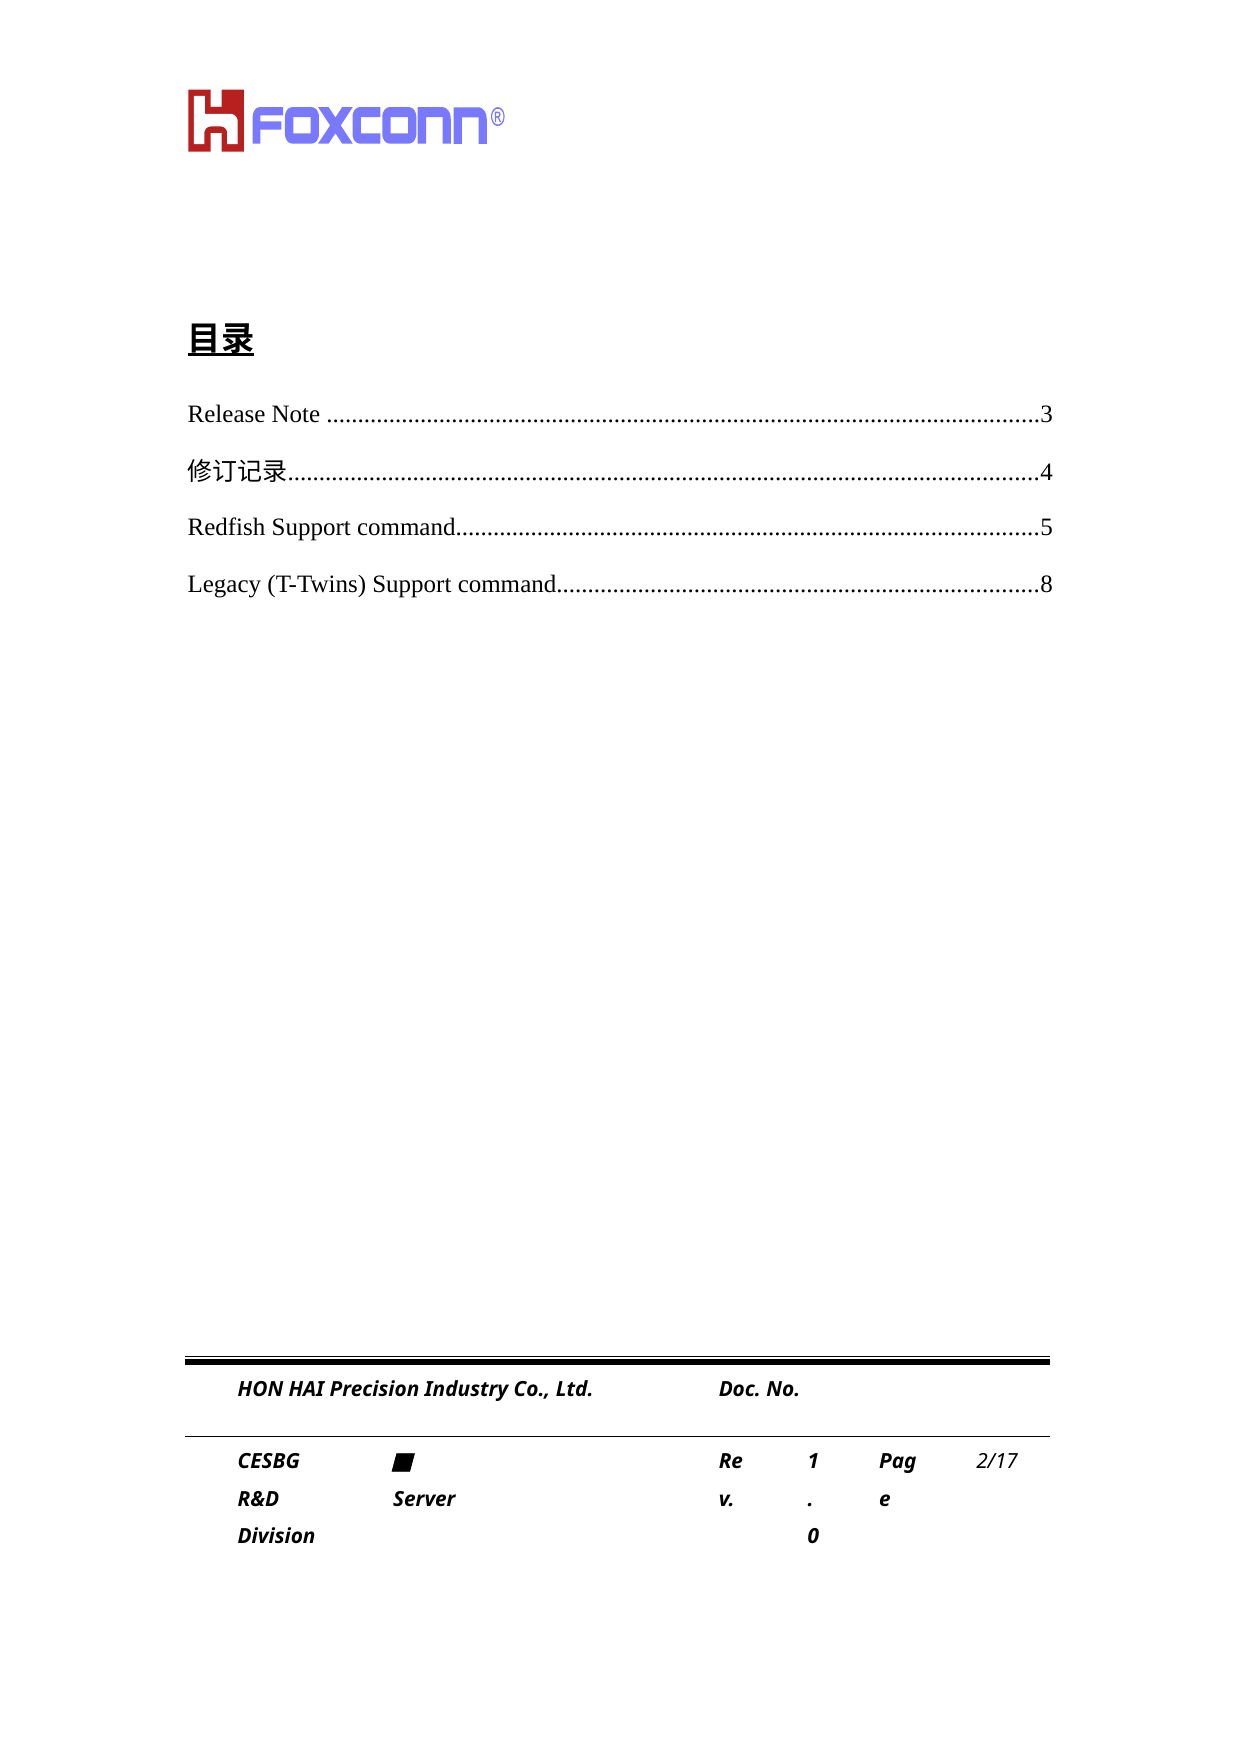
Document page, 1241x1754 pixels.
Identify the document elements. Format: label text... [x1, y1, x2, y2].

text 目录 [187, 299, 1053, 374]
